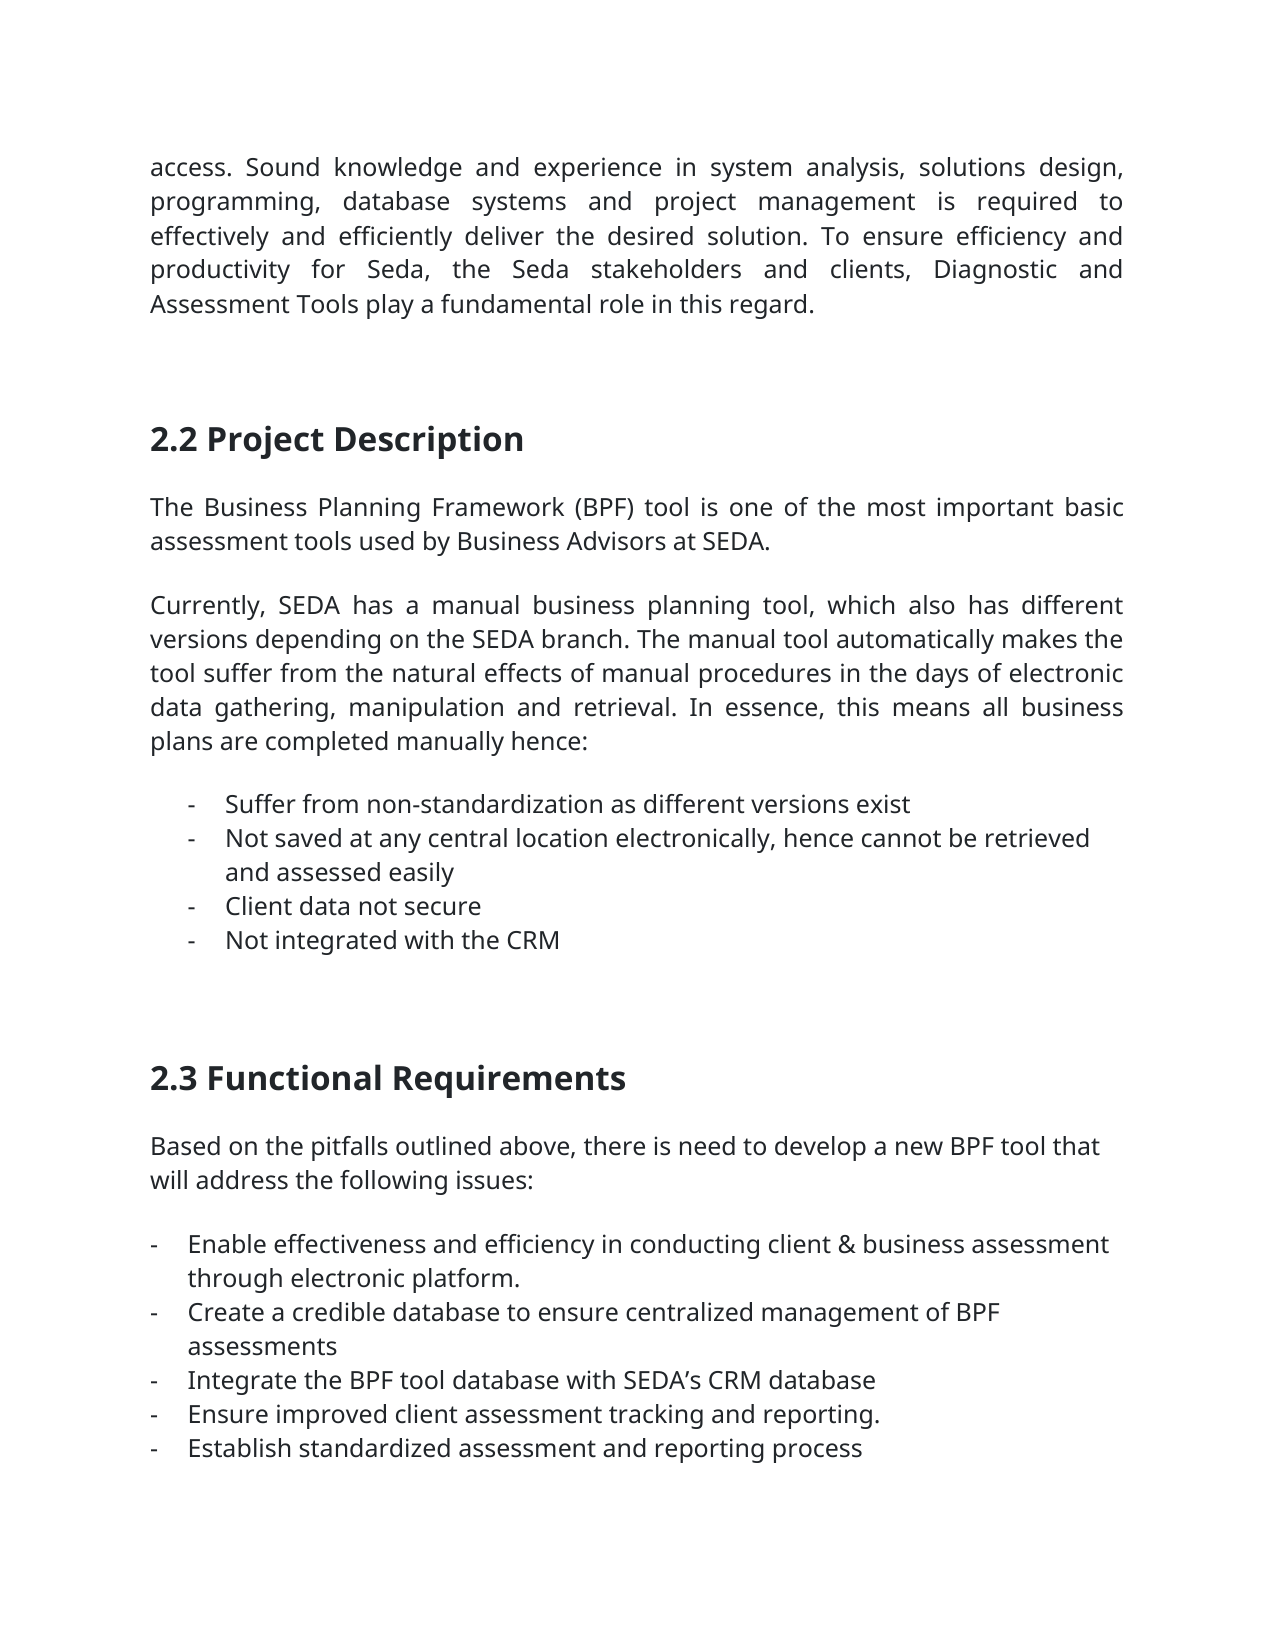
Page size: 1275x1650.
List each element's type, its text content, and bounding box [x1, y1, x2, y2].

list Integrate the BPF tool database with SEDA’s CRM database [150, 1362, 1125, 1397]
list Not integrated with the CRM [187, 923, 1125, 957]
subtitle 2.3 Functional Requirements [150, 1054, 1125, 1100]
list Ensure improved client assessment tracking and reporting. [150, 1397, 1125, 1431]
list Enable effectiveness and efficiency in conducting client & business assessment through electronic platform. [150, 1226, 1125, 1294]
text Based on the pitfalls outlined above, there is need to develop a new BPF tool that will address the following issues: [150, 1129, 1125, 1197]
list Client data not secure [187, 889, 1125, 923]
list Establish standardized assessment and reporting process [150, 1431, 1125, 1465]
text Currently, SEDA has a manual business planning tool, which also has different versions depending on the SEDA branch. The manual tool automatically makes the tool suffer from the natural effects of manual procedures in the days of electronic data gathering, manipulation and retrieval. In essence, this means all business plans are completed manually hence: [150, 587, 1125, 758]
subtitle 2.2 Project Description [150, 415, 1125, 461]
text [150, 150, 1125, 320]
list Suffer from non-standardization as different versions exist [187, 787, 1125, 821]
list Create a credible database to ensure centralized management of BPF assessments [150, 1294, 1125, 1362]
text The Business Planning Framework (BPF) tool is one of the most important basic assessment tools used by Business Advisors at SEDA. [150, 490, 1125, 558]
list Not saved at any central location electronically, hence cannot be retrieved and assessed easily [187, 821, 1125, 889]
